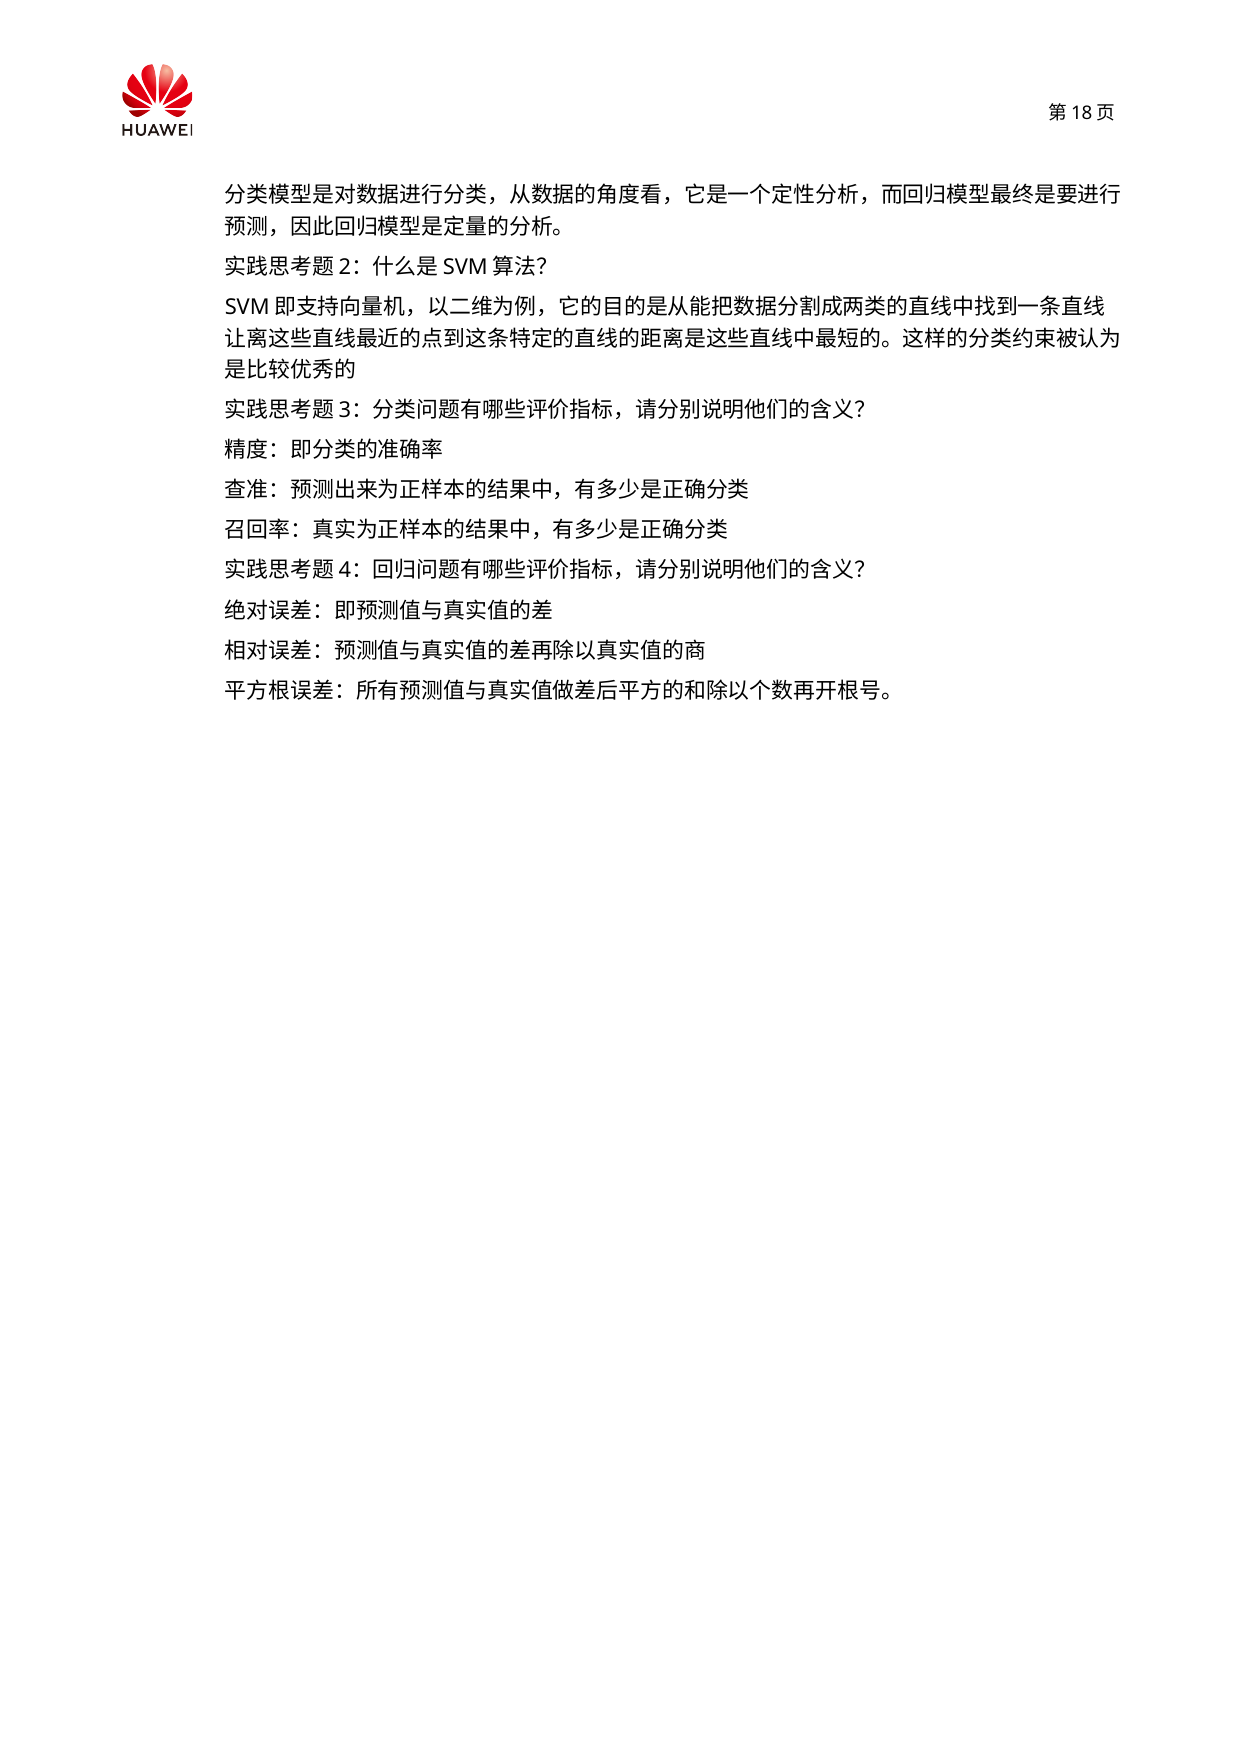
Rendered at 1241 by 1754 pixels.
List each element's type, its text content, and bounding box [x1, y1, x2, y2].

text 平方根误差：所有预测值与真实值做差后平方的和除以个数再开根号。 [224, 673, 1122, 704]
text 实践思考题3：分类问题有哪些评价指标，请分别说明他们的含义？ [224, 392, 1122, 424]
picture [122, 64, 193, 136]
text 查准：预测出来为正样本的结果中，有多少是正确分类 [224, 472, 1122, 504]
text 实践思考题2：什么是SVM算法？ [224, 249, 1122, 281]
text 相对误差：预测值与真实值的差再除以真实值的商 [224, 633, 1122, 664]
text 召回率：真实为正样本的结果中，有多少是正确分类 [224, 512, 1122, 544]
text 绝对误差：即预测值与真实值的差 [224, 593, 1122, 624]
text 分类模型是对数据进行分类，从数据的角度看，它是一个定性分析，而回归模型最终是要进行预测，因此回归模型是定量的分析。 [224, 177, 1122, 241]
text SVM即支持向量机，以二维为例，它的目的是从能把数据分割成两类的直线中找到一条直线让离这些直线最近的点到这条特定的直线的距离是这些直线中最短的。这样的分类约束被认为是比较优秀的 [224, 289, 1122, 384]
text 实践思考题4：回归问题有哪些评价指标，请分别说明他们的含义？ [224, 552, 1122, 584]
text 精度：即分类的准确率 [224, 432, 1122, 464]
